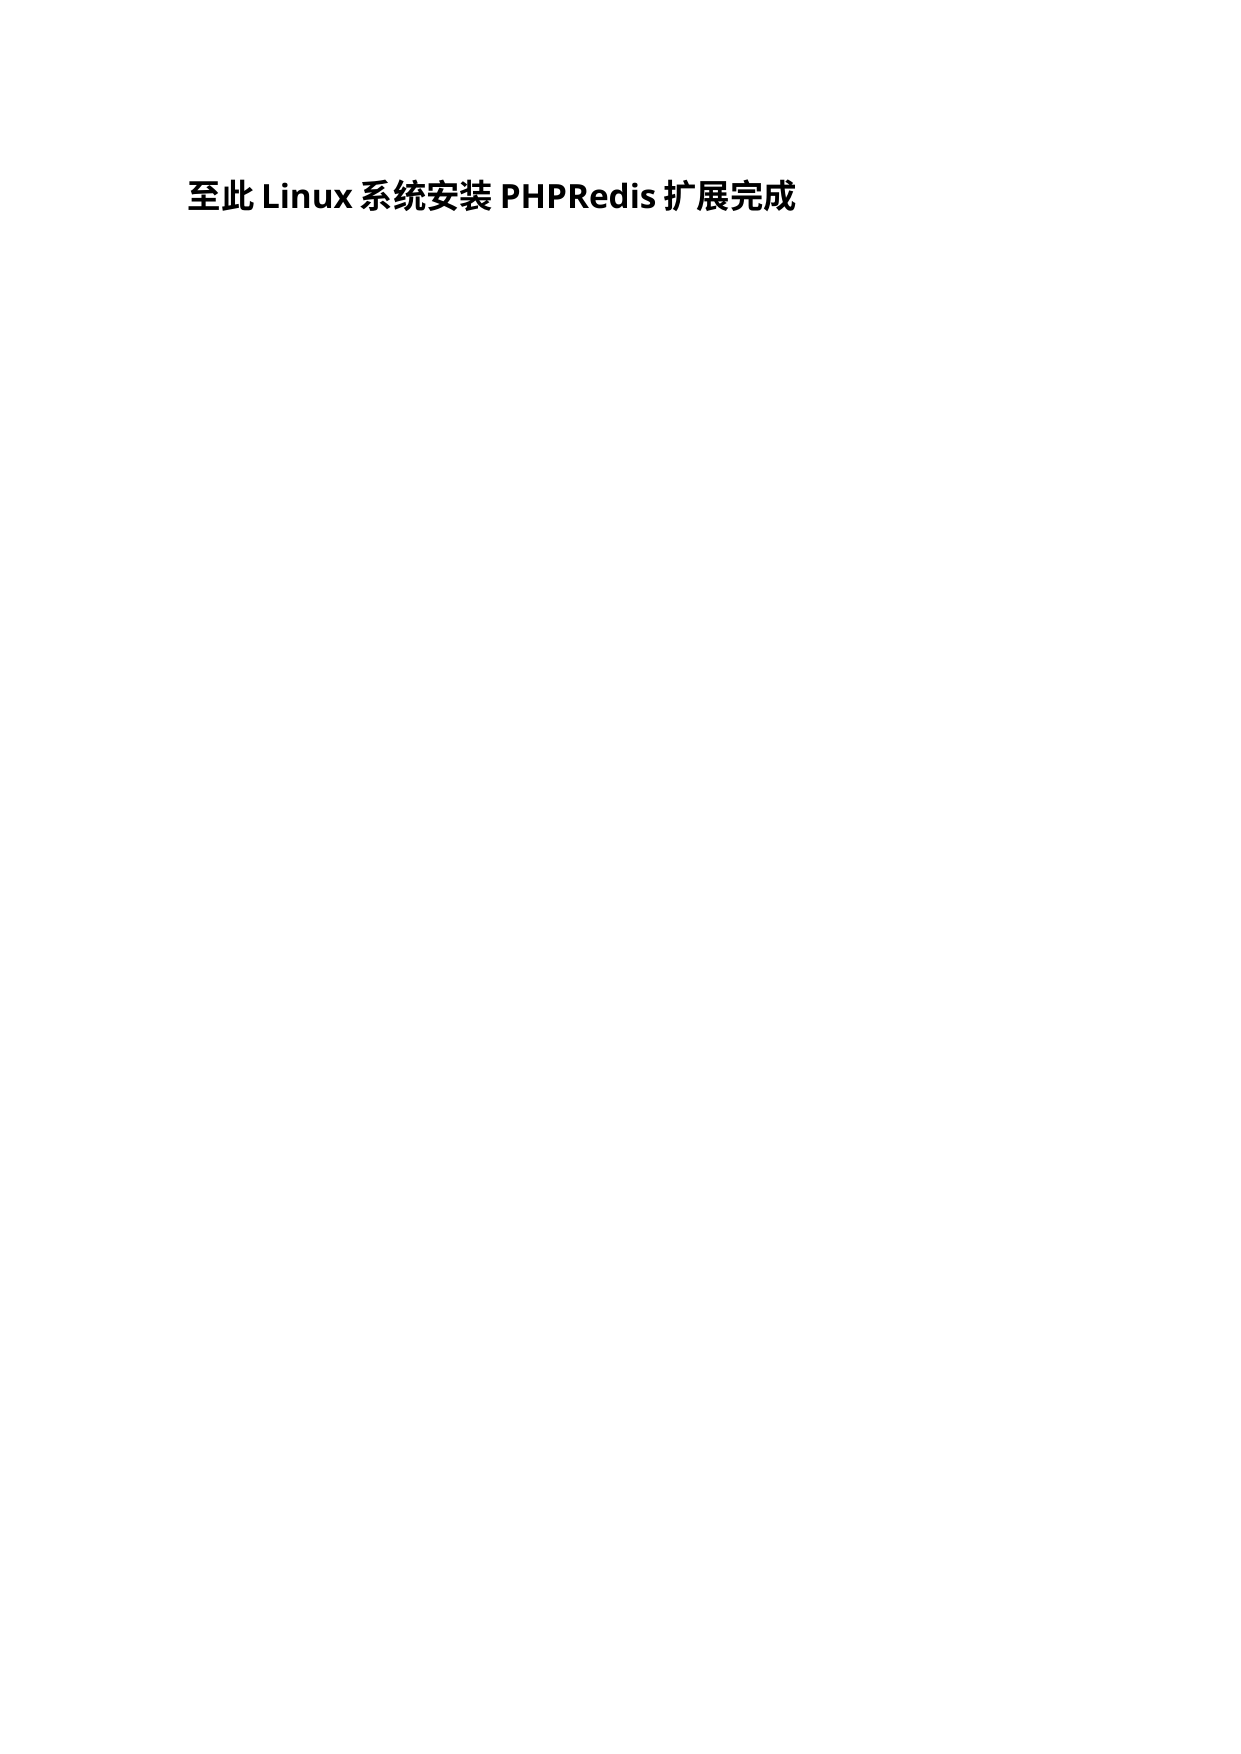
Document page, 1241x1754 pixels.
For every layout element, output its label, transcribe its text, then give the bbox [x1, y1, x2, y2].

subtitle 至此Linux系统安装PHPRedis扩展完成 [187, 162, 1053, 227]
